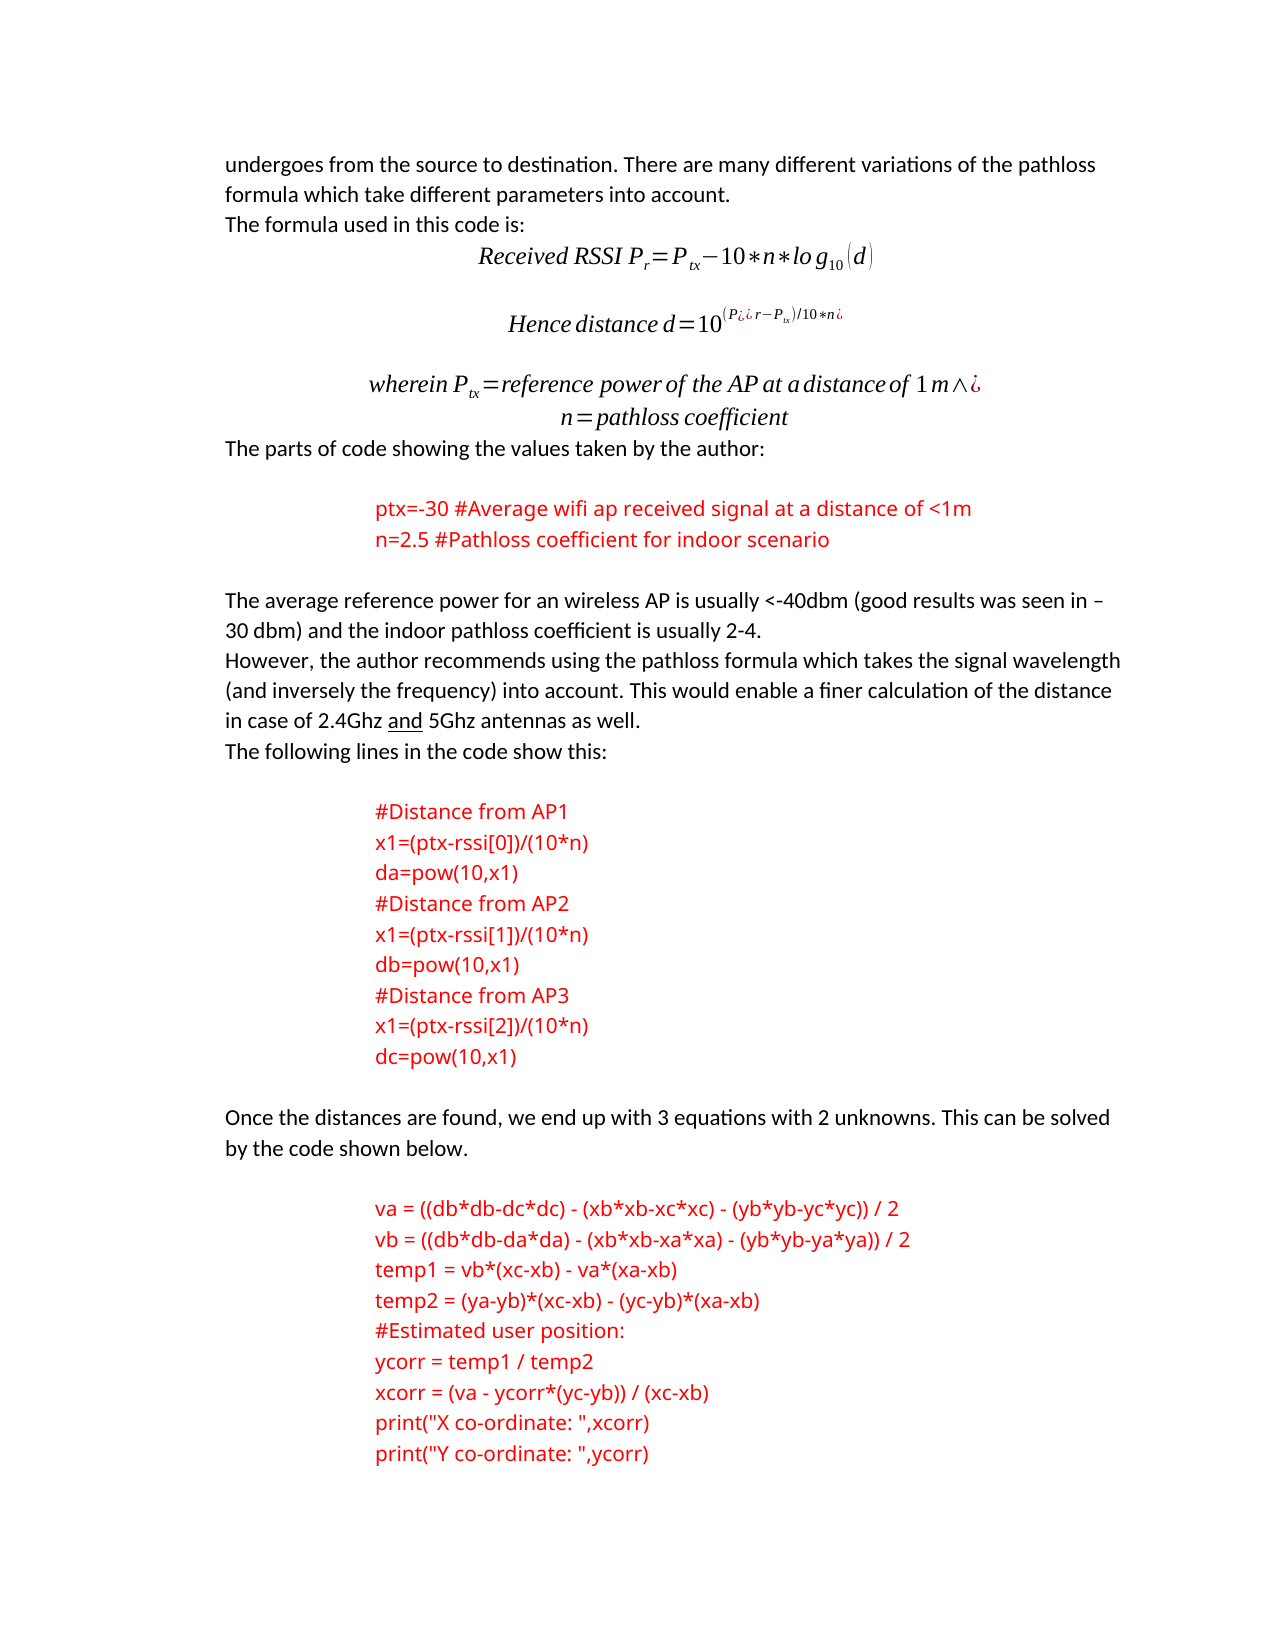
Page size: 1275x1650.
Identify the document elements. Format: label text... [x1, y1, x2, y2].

list However, the author recommends using the pathloss formula which takes the signal wavelength (and inversely the frequency) into account. This would enable a finer calculation of the distance in case of 2.4Ghz and 5Ghz antennas as well. [225, 646, 1125, 735]
list ptx=-30 #Average wifi ap received signal at a distance of <1m [300, 494, 1125, 523]
list da=pow(10,x1) [225, 858, 1125, 887]
list db=pow(10,x1) [225, 950, 1125, 979]
list #Estimated user position: [225, 1317, 1125, 1345]
list #Distance from AP3 [225, 981, 1125, 1009]
list n=2.5 #Pathloss coefficient for indoor scenario [300, 525, 1125, 553]
list #Distance from AP1 [225, 797, 1125, 826]
list x1=(ptx-rssi[0])/(10*n) [225, 828, 1125, 856]
list x1=(ptx-rssi[2])/(10*n) [225, 1012, 1125, 1040]
list va = ((db*db-dc*dc) - (xb*xb-xc*xc) - (yb*yb-yc*yc)) / 2 [225, 1194, 1125, 1223]
list The parts of code showing the values taken by the author: [225, 434, 1125, 462]
list temp2 = (ya-yb)*(xc-xb) - (yc-yb)*(xa-xb) [225, 1286, 1125, 1314]
list x1=(ptx-rssi[1])/(10*n) [225, 920, 1125, 948]
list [225, 150, 1125, 208]
list The formula used in this code is: [225, 210, 1125, 238]
list print("Y co-ordinate: ",ycorr) [225, 1439, 1125, 1468]
list print("X co-ordinate: ",xcorr) [225, 1408, 1125, 1437]
list temp1 = vb*(xc-xb) - va*(xa-xb) [225, 1255, 1125, 1284]
list ycorr = temp1 / temp2 [225, 1347, 1125, 1376]
list The average reference power for an wireless AP is usually <-40dbm (good results was seen in –30 dbm) and the indoor pathloss coefficient is usually 2-4. [225, 586, 1125, 644]
list The following lines in the code show this: [225, 737, 1125, 765]
list #Distance from AP2 [225, 889, 1125, 918]
list vb = ((db*db-da*da) - (xb*xb-xa*xa) - (yb*yb-ya*ya)) / 2 [225, 1225, 1125, 1253]
list xcorr = (va - ycorr*(yc-yb)) / (xc-xb) [225, 1378, 1125, 1406]
list dc=pow(10,x1) [225, 1042, 1125, 1071]
list Once the distances are found, we end up with 3 equations with 2 unknowns. This can be solved by the code shown below. [225, 1103, 1125, 1162]
